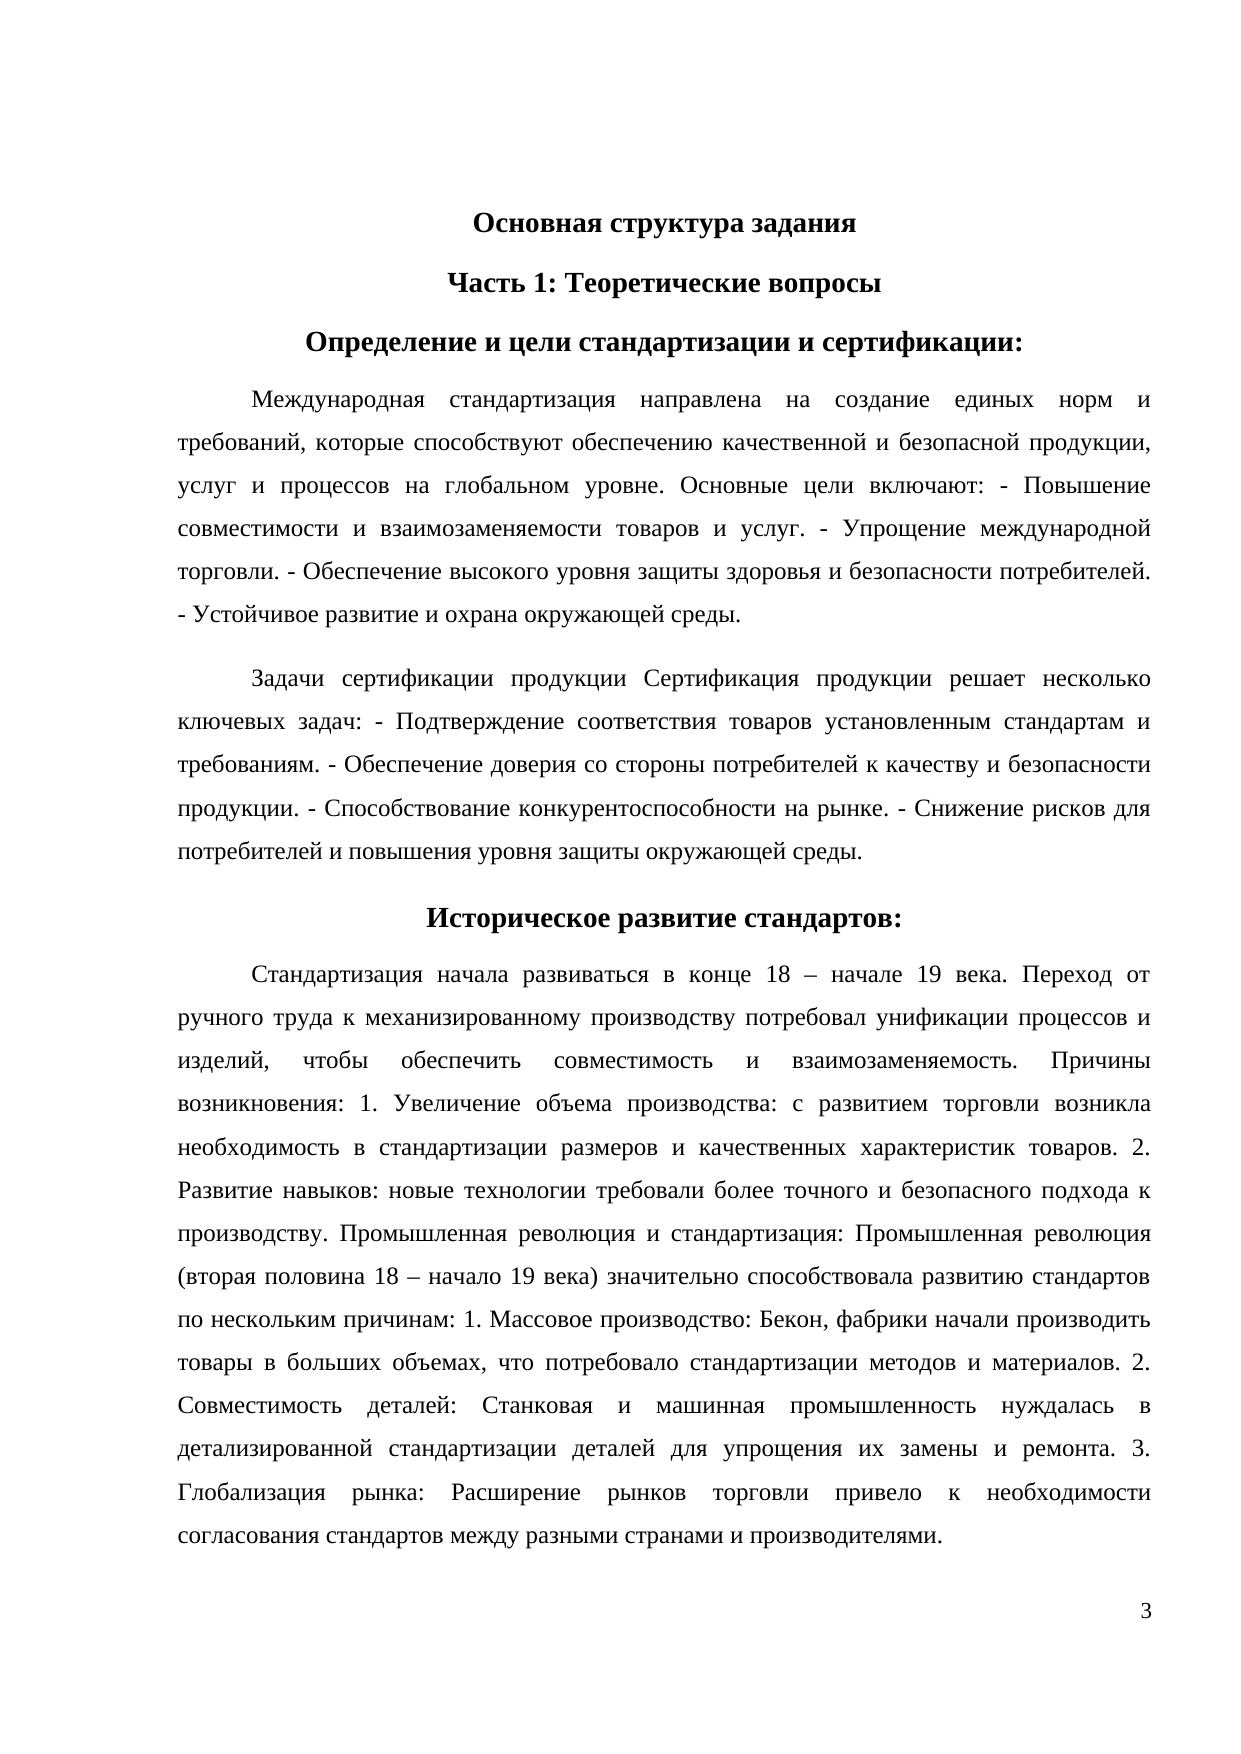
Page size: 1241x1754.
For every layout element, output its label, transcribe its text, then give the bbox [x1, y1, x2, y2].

text Международная стандартизация направлена на создание единых норм и требований, которые способствуют обеспечению качественной и безопасной продукции, услуг и процессов на глобальном уровне. Основные цели включают: - Повышение совместимости и взаимозаменяемости товаров и услуг. - Упрощение международной торговли. - Обеспечение высокого уровня защиты здоровья и безопасности потребителей. - Устойчивое развитие и охрана окружающей среды. [177, 384, 1152, 628]
text Определение и цели стандартизации и сертификации: [177, 324, 1152, 358]
text Задачи сертификации продукции Сертификация продукции решает несколько ключевых задач: - Подтверждение соответствия товаров установленным стандартам и требованиям. - Обеспечение доверия со стороны потребителей к качеству и безопасности продукции. - Способствование конкурентоспособности на рынке. - Снижение рисков для потребителей и повышения уровня защиты окружающей среды. [177, 663, 1152, 864]
text Часть 1: Теоретические вопросы [177, 265, 1152, 298]
text Историческое развитие стандартов: [177, 900, 1152, 933]
text Стандартизация начала развиваться в конце 18 – начале 19 века. Переход от ручного труда к механизированному производству потребовал унификации процессов и изделий, чтобы обеспечить совместимость и взаимозаменяемость. Причины возникновения: 1. Увеличение объема производства: с развитием торговли возникла необходимость в стандартизации размеров и качественных характеристик товаров. 2. Развитие навыков: новые технологии требовали более точного и безопасного подхода к производству. Промышленная революция и стандартизация: Промышленная революция (вторая половина 18 – начало 19 века) значительно способствовала развитию стандартов по нескольким причинам: 1. Массовое производство: Бекон, фабрики начали производить товары в больших объемах, что потребовало стандартизации методов и материалов. 2. Совместимость деталей: Станковая и машинная промышленность нуждалась в детализированной стандартизации деталей для упрощения их замены и ремонта. 3. Глобализация рынка: Расширение рынков торговли привело к необходимости согласования стандартов между разными странами и производителями. [177, 959, 1152, 1548]
text Основная структура задания [177, 206, 1152, 239]
